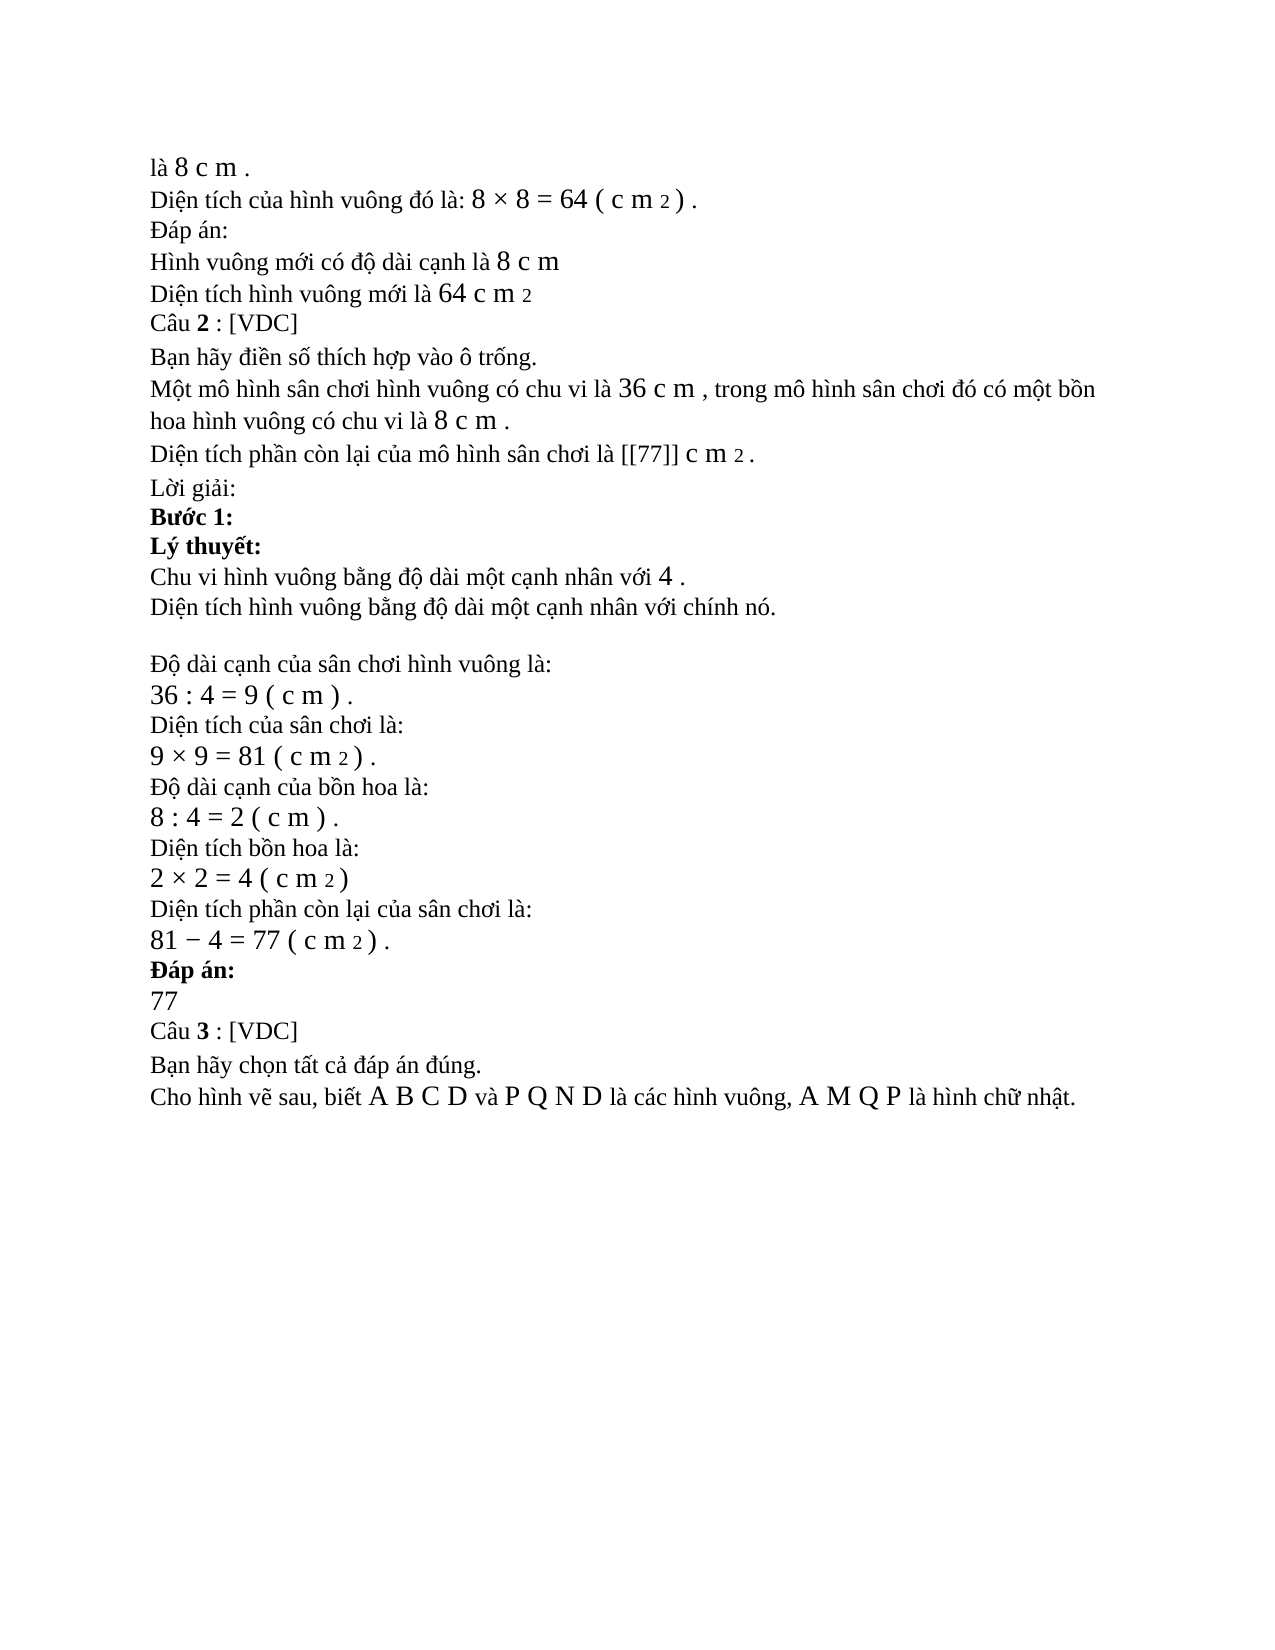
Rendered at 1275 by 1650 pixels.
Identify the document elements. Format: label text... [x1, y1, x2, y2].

text Câu 2 : [VDC] [150, 308, 1125, 337]
text Lời giải: [150, 473, 1125, 502]
text Bạn hãy điền số thích hợp vào ô trống. Một mô hình sân chơi hình vuông có chu vi là 36 c m , trong mô hình sân chơi đó có một bồn hoa hình vuông có chu vi là 8 c m . Diện tích phần còn lại của mô hình sân chơi là [[77]] c m 2 . [150, 342, 1125, 468]
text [150, 150, 1125, 308]
text Câu 3 : [VDC] [150, 1016, 1125, 1045]
text Lý thuyết: Chu vi hình vuông bằng độ dài một cạnh nhân với 4 . Diện tích hình vuông bằng độ dài một cạnh nhân với chính nó. Độ dài cạnh của sân chơi hình vuông là: 36 : 4 = 9 ( c m ) . Diện tích của sân chơi là: 9 × 9 = 81 ( c m 2 ) . Độ dài cạnh của bồn hoa là: 8 : 4 = 2 ( c m ) . Diện tích bồn hoa là: 2 × 2 = 4 ( c m 2 ) Diện tích phần còn lại của sân chơi là: 81 − 4 = 77 ( c m 2 ) . Đáp án: 77 [150, 531, 1125, 1016]
text Bạn hãy chọn tất cả đáp án đúng. Cho hình vẽ sau, biết A B C D và P Q N D là các hình vuông, A M Q P là hình chữ nhật. Trong các khẳng định sau, khẳng định nào là đúng. [150, 1050, 1125, 1111]
text Bước 1: [150, 502, 1125, 531]
